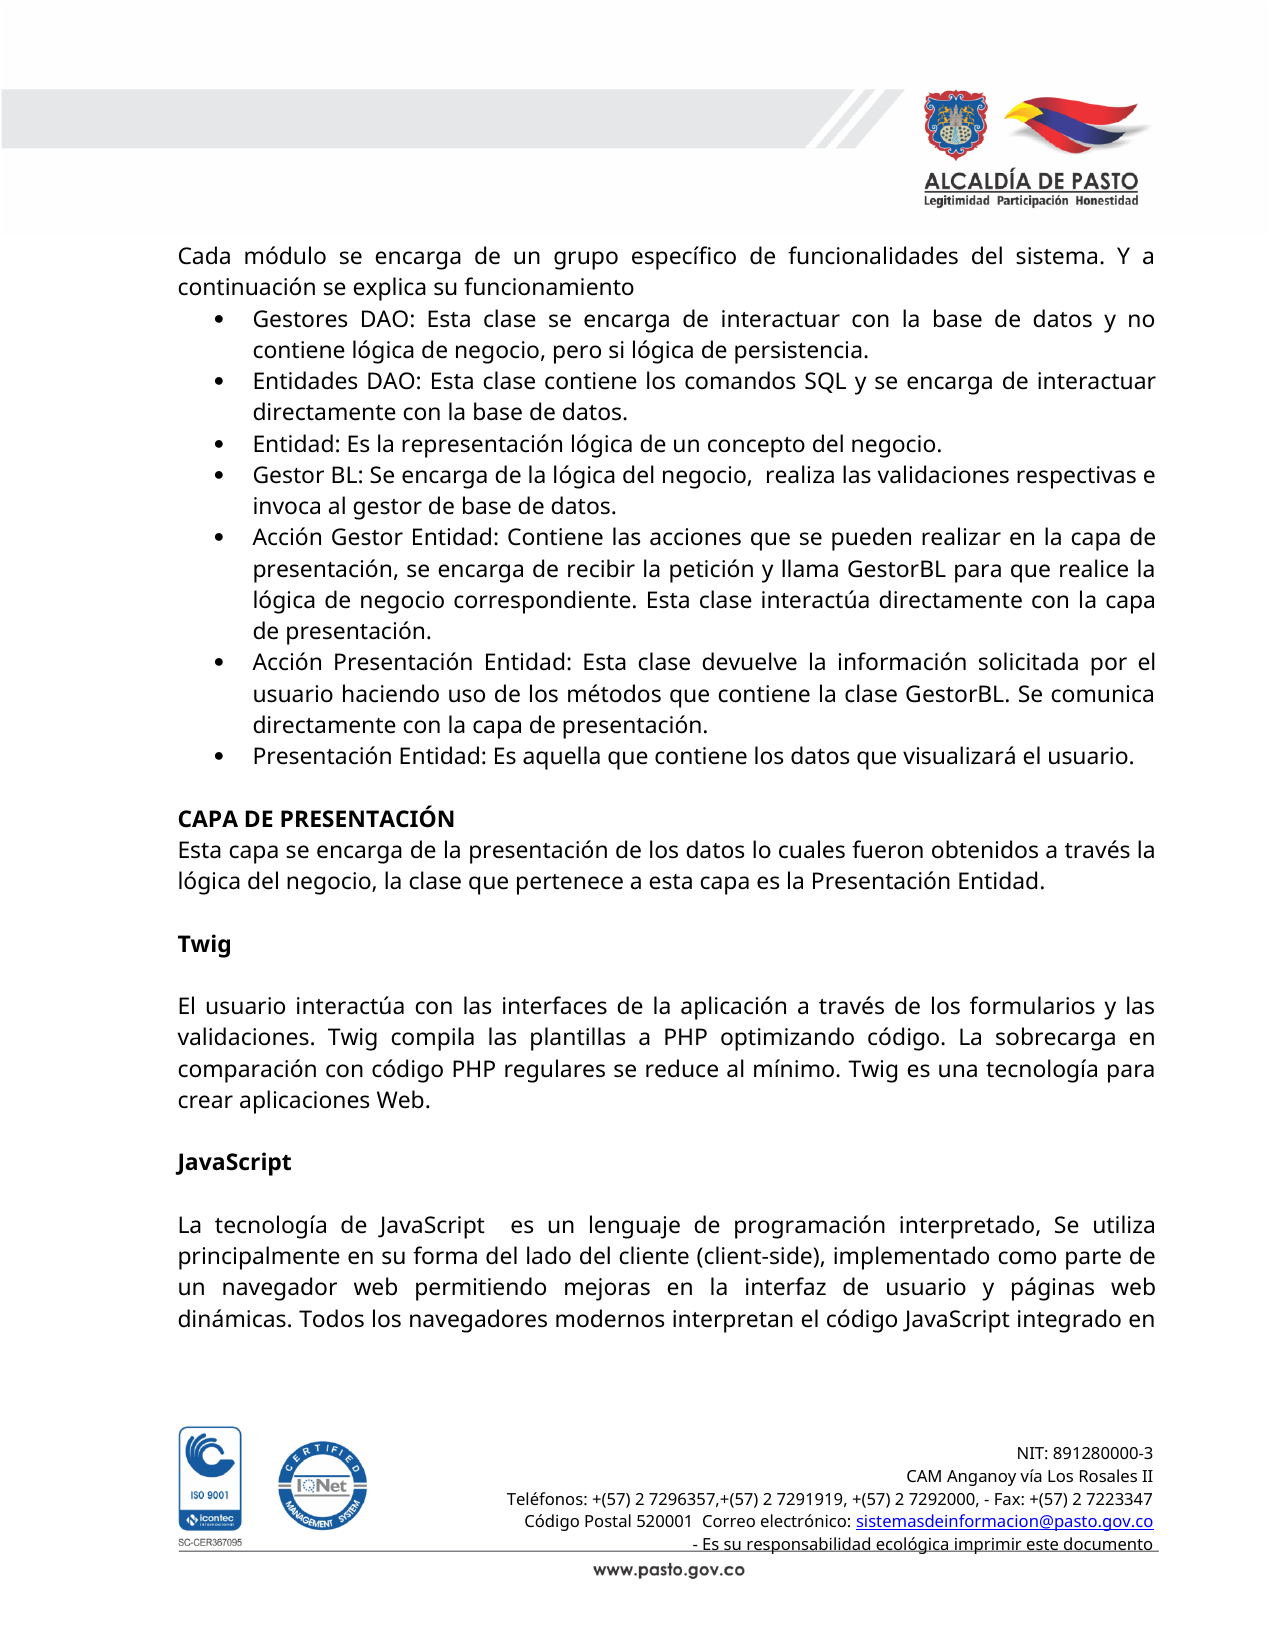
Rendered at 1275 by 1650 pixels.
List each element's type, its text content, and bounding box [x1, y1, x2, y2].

list Acción Gestor Entidad: Contiene las acciones que se pueden realizar en la capa de presentación, se encarga de recibir la petición y llama GestorBL para que realice la lógica de negocio correspondiente. Esta clase interactúa directamente con la capa de presentación. [215, 521, 1157, 646]
text JavaScript [177, 1146, 1157, 1177]
list Presentación Entidad: Es aquella que contiene los datos que visualizará el usuario. [215, 740, 1157, 771]
text Esta capa se encarga de la presentación de los datos lo cuales fueron obtenidos a través la lógica del negocio, la clase que pertenece a esta capa es la Presentación Entidad. [177, 834, 1157, 896]
text CAPA DE PRESENTACIÓN [177, 802, 1157, 834]
text Cada módulo se encarga de un grupo específico de funcionalidades del sistema. Y a continuación se explica su funcionamiento [177, 235, 1157, 302]
picture [2, 1415, 1275, 1650]
list Gestores DAO: Esta clase se encarga de interactuar con la base de datos y no contiene lógica de negocio, pero si lógica de persistencia. [215, 302, 1157, 365]
list Entidades DAO: Esta clase contiene los comandos SQL y se encarga de interactuar directamente con la base de datos. [215, 365, 1157, 427]
list Gestor BL: Se encarga de la lógica del negocio, realiza las validaciones respectivas e invoca al gestor de base de datos. [215, 459, 1157, 521]
list Entidad: Es la representación lógica de un concepto del negocio. [215, 427, 1157, 459]
list Acción Presentación Entidad: Esta clase devuelve la información solicitada por el usuario haciendo uso de los métodos que contiene la clase GestorBL. Se comunica directamente con la capa de presentación. [215, 646, 1157, 740]
text Twig [177, 927, 1157, 959]
picture [0, 1, 1269, 235]
text El usuario interactúa con las interfaces de la aplicación a través de los formularios y las validaciones. Twig compila las plantillas a PHP optimizando código. La sobrecarga en comparación con código PHP regulares se reduce al mínimo. Twig es una tecnología para crear aplicaciones Web. [177, 990, 1157, 1115]
